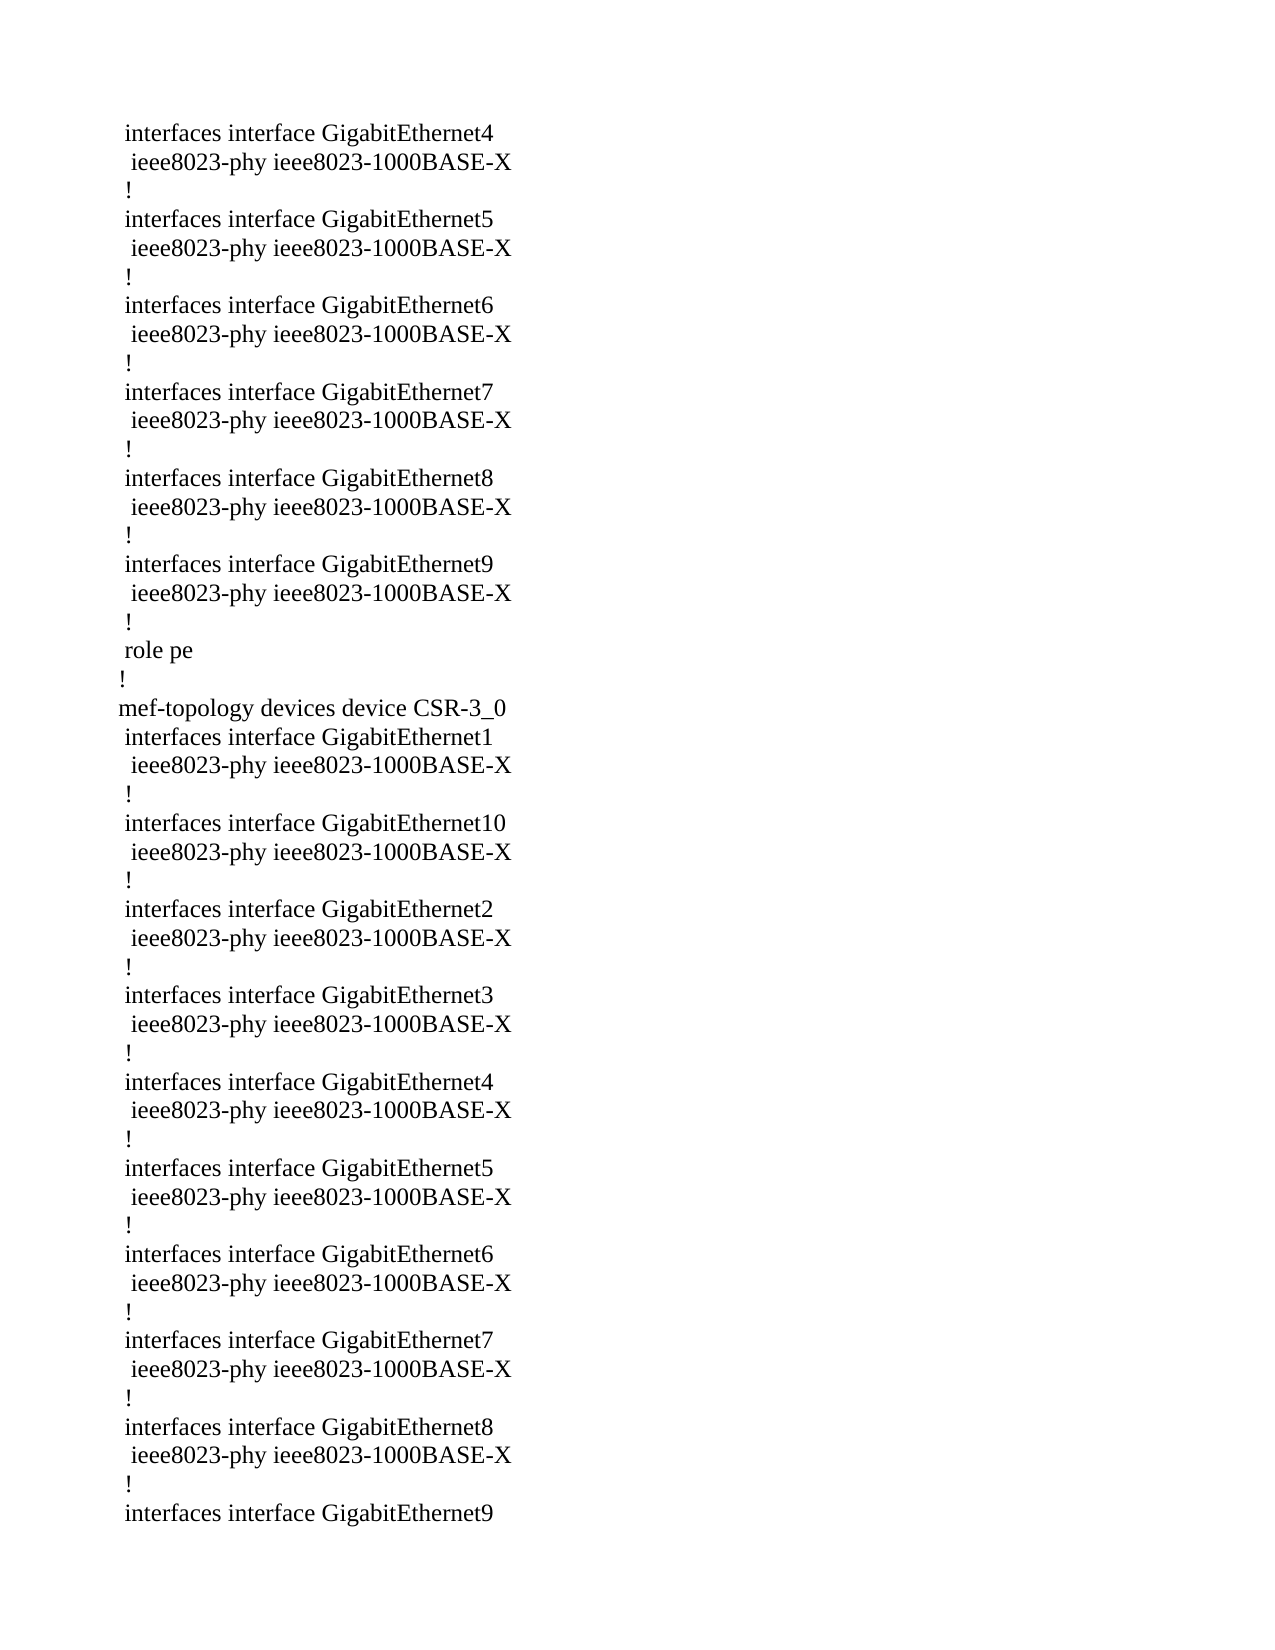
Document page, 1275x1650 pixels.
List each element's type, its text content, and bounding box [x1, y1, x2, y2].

text ieee8023-phy ieee8023-1000BASE-X [118, 406, 1157, 434]
text interfaces interface GigabitEthernet4 [118, 118, 1157, 147]
text ieee8023-phy ieee8023-1000BASE-X [118, 837, 1157, 866]
text ! [118, 1383, 1157, 1412]
text ! [118, 1211, 1157, 1239]
text ! [118, 348, 1157, 377]
text ieee8023-phy ieee8023-1000BASE-X [118, 1354, 1157, 1383]
text interfaces interface GigabitEthernet8 [118, 463, 1157, 492]
text ! [118, 521, 1157, 549]
text ieee8023-phy ieee8023-1000BASE-X [118, 319, 1157, 348]
text interfaces interface GigabitEthernet5 [118, 1153, 1157, 1182]
text ieee8023-phy ieee8023-1000BASE-X [118, 923, 1157, 952]
text interfaces interface GigabitEthernet2 [118, 894, 1157, 923]
text interfaces interface GigabitEthernet7 [118, 1326, 1157, 1354]
text ! [118, 262, 1157, 291]
text ieee8023-phy ieee8023-1000BASE-X [118, 1096, 1157, 1124]
text interfaces interface GigabitEthernet9 [118, 549, 1157, 578]
text ieee8023-phy ieee8023-1000BASE-X [118, 147, 1157, 176]
text ieee8023-phy ieee8023-1000BASE-X [118, 751, 1157, 779]
text ! [118, 779, 1157, 808]
text ieee8023-phy ieee8023-1000BASE-X [118, 233, 1157, 262]
text interfaces interface GigabitEthernet7 [118, 377, 1157, 406]
text ! [118, 1038, 1157, 1067]
text interfaces interface GigabitEthernet8 [118, 1412, 1157, 1441]
text interfaces interface GigabitEthernet6 [118, 291, 1157, 319]
text interfaces interface GigabitEthernet9 [118, 1498, 1157, 1527]
text ! [118, 664, 1157, 693]
text interfaces interface GigabitEthernet6 [118, 1239, 1157, 1268]
text ! [118, 434, 1157, 463]
text ieee8023-phy ieee8023-1000BASE-X [118, 578, 1157, 607]
text ieee8023-phy ieee8023-1000BASE-X [118, 1441, 1157, 1469]
text ! [118, 176, 1157, 204]
text interfaces interface GigabitEthernet3 [118, 981, 1157, 1009]
text ! [118, 1124, 1157, 1153]
text ! [118, 1469, 1157, 1498]
text interfaces interface GigabitEthernet4 [118, 1067, 1157, 1096]
text ! [118, 1297, 1157, 1326]
text ! [118, 607, 1157, 636]
text ! [118, 952, 1157, 981]
text ieee8023-phy ieee8023-1000BASE-X [118, 1009, 1157, 1038]
text ! [118, 866, 1157, 894]
text ieee8023-phy ieee8023-1000BASE-X [118, 1182, 1157, 1211]
text ieee8023-phy ieee8023-1000BASE-X [118, 1268, 1157, 1297]
text mef-topology devices device CSR-3_0 [118, 693, 1157, 722]
text interfaces interface GigabitEthernet5 [118, 204, 1157, 233]
text interfaces interface GigabitEthernet10 [118, 808, 1157, 837]
text ieee8023-phy ieee8023-1000BASE-X [118, 492, 1157, 521]
text interfaces interface GigabitEthernet1 [118, 722, 1157, 751]
text role pe [118, 636, 1157, 664]
